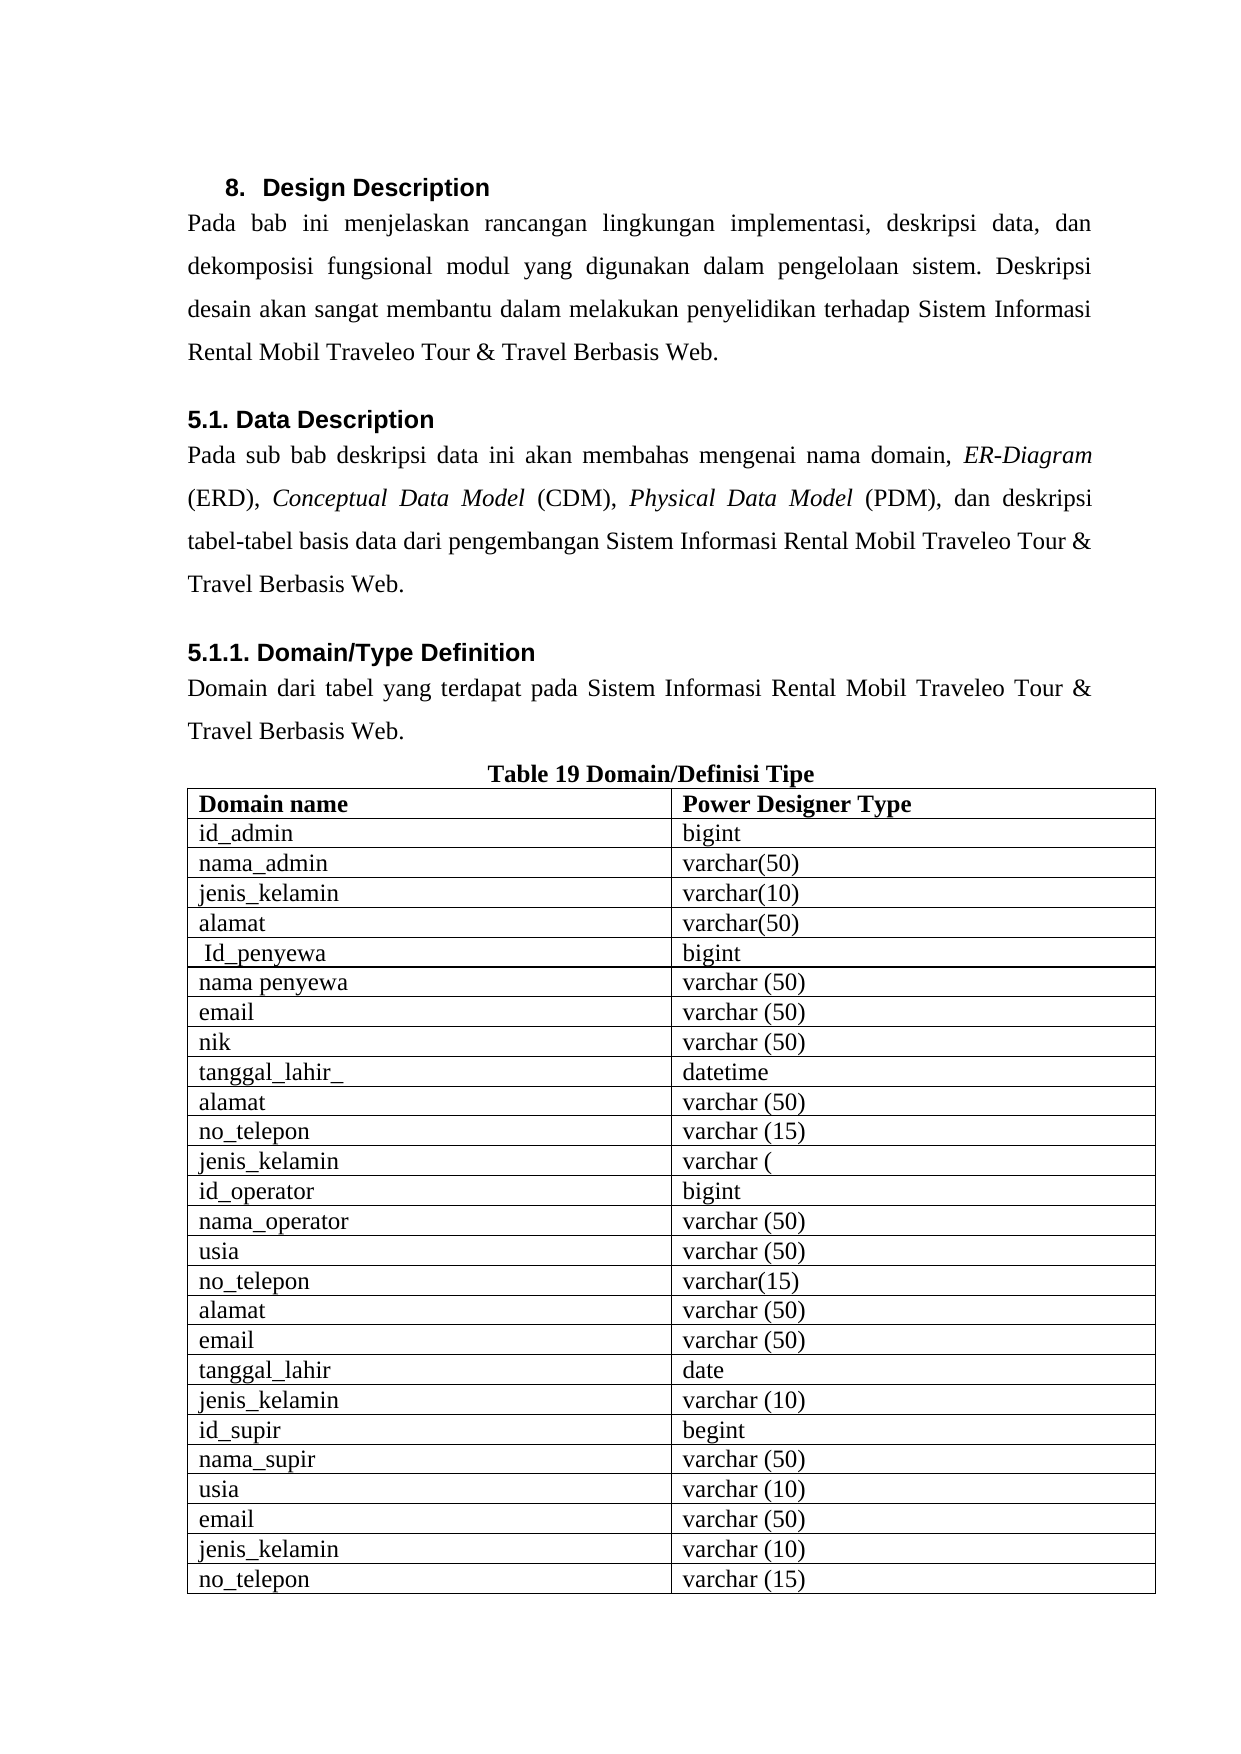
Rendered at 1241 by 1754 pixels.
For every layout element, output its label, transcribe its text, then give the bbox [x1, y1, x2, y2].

table_cell jenis_kelamin [188, 1385, 671, 1414]
table_cell nama_admin [188, 848, 671, 877]
table_cell varchar (10) [672, 1474, 1155, 1503]
table_cell email [188, 1325, 671, 1354]
table_cell email [188, 1504, 671, 1533]
table_cell nik [188, 1027, 671, 1056]
table_cell varchar (50) [672, 1325, 1155, 1354]
table_cell alamat [188, 908, 671, 937]
table_cell varchar (15) [672, 1116, 1155, 1145]
table_cell varchar(50) [672, 908, 1155, 937]
table_cell no_telepon [188, 1266, 671, 1294]
table_cell varchar (10) [672, 1385, 1155, 1414]
table_cell datetime [672, 1057, 1155, 1086]
table_cell varchar ( [672, 1146, 1155, 1175]
table_cell id_operator [188, 1176, 671, 1205]
table_cell varchar (50) [672, 968, 1155, 996]
table_cell email [188, 997, 671, 1026]
table_cell varchar (50) [672, 1445, 1155, 1473]
subtitle Design Description [225, 173, 1092, 201]
table_cell varchar(50) [672, 848, 1155, 877]
table_cell varchar (15) [672, 1564, 1155, 1592]
table_cell usia [188, 1236, 671, 1265]
table_cell nama_operator [188, 1206, 671, 1235]
table_cell varchar(10) [672, 878, 1155, 907]
text Domain dari tabel yang terdapat pada Sistem Informasi Rental Mobil Traveleo Tour & Travel Berbasis Web. [187, 673, 1092, 744]
table_cell id_admin [188, 819, 671, 847]
text Pada sub bab deskripsi data ini akan membahas mengenai nama domain, ER-Diagram (ERD), Conceptual Data Model (CDM), Physical Data Model (PDM), dan deskripsi tabel-tabel basis data dari pengembangan Sistem Informasi Rental Mobil Traveleo Tour & Travel Berbasis Web. [187, 440, 1092, 598]
table_cell Id_penyewa [188, 938, 671, 966]
text Table 19 Domain/Definisi Tipe [412, 759, 1092, 788]
table_cell alamat [188, 1296, 671, 1324]
table_cell no_telepon [188, 1116, 671, 1145]
subtitle 5.1.1. Domain/Type Definition [187, 638, 1092, 666]
table_cell alamat [188, 1087, 671, 1115]
table_cell jenis_kelamin [188, 1534, 671, 1563]
table_cell id_supir [188, 1415, 671, 1443]
table_cell date [672, 1355, 1155, 1384]
table_cell varchar (50) [672, 1087, 1155, 1115]
table_cell bigint [672, 819, 1155, 847]
table_cell tanggal_lahir_ [188, 1057, 671, 1086]
text Pada bab ini menjelaskan rancangan lingkungan implementasi, deskripsi data, dan dekomposisi fungsional modul yang digunakan dalam pengelolaan sistem. Deskripsi desain akan sangat membantu dalam melakukan penyelidikan terhadap Sistem Informasi Rental Mobil Traveleo Tour & Travel Berbasis Web. [187, 208, 1092, 366]
subtitle 5.1. Data Description [187, 405, 1092, 434]
table_cell varchar (50) [672, 1504, 1155, 1533]
table_cell nama_supir [188, 1445, 671, 1473]
table_cell usia [188, 1474, 671, 1503]
table_header Power Designer Type [672, 789, 1155, 817]
table_cell bigint [672, 938, 1155, 966]
table_cell varchar (50) [672, 1027, 1155, 1056]
table_cell varchar (10) [672, 1534, 1155, 1563]
table_cell nama penyewa [188, 968, 671, 996]
table_cell varchar (50) [672, 997, 1155, 1026]
table_header Domain name [188, 789, 671, 817]
table_cell no_telepon [188, 1564, 671, 1592]
table_cell tanggal_lahir [188, 1355, 671, 1384]
table_cell bigint [672, 1176, 1155, 1205]
table_cell varchar (50) [672, 1206, 1155, 1235]
table_cell varchar (50) [672, 1296, 1155, 1324]
table_cell jenis_kelamin [188, 1146, 671, 1175]
table_cell varchar (50) [672, 1236, 1155, 1265]
table_cell begint [672, 1415, 1155, 1443]
table_cell jenis_kelamin [188, 878, 671, 907]
table_cell varchar(15) [672, 1266, 1155, 1294]
